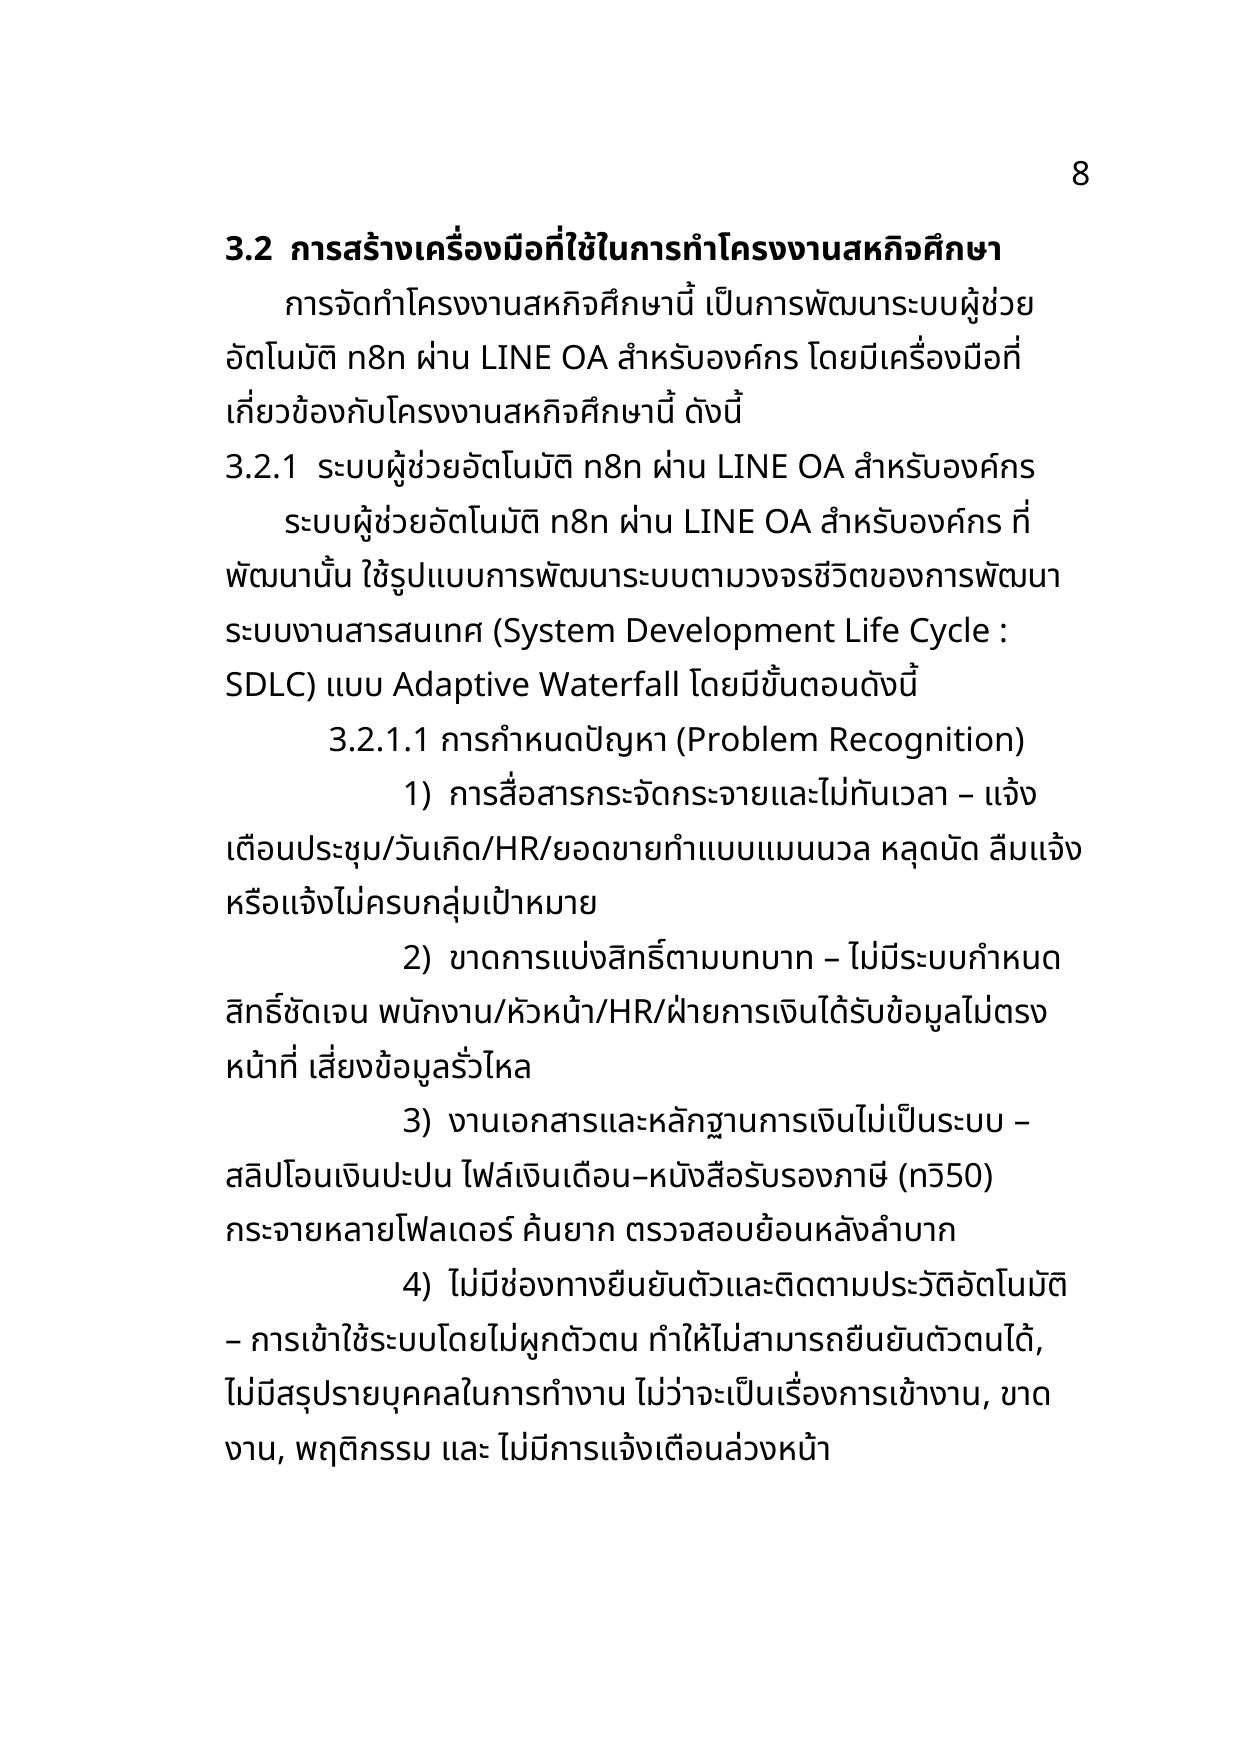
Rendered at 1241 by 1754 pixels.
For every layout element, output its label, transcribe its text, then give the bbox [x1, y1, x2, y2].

text 2) ขาดการแบ่งสิทธิ์ตามบทบาท – ไม่มีระบบกำหนดสิทธิ์ชัดเจน พนักงาน/หัวหน้า/HR/ฝ่ายการเงินได้รับข้อมูลไม่ตรงหน้าที่ เสี่ยงข้อมูลรั่วไหล [225, 934, 1090, 1093]
text 3.2.1.1 การกำหนดปัญหา (Problem Recognition) [225, 716, 1090, 766]
text 1) การสื่อสารกระจัดกระจายและไม่ทันเวลา – แจ้งเตือนประชุม/วันเกิด/HR/ยอดขายทำแบบแมนนวล หลุดนัด ลืมแจ้ง หรือแจ้งไม่ครบกลุ่มเป้าหมาย [225, 770, 1090, 930]
text 3.2 การสร้างเครื่องมือที่ใช้ในการทำโครงงานสหกิจศึกษา [225, 225, 1090, 276]
text 4) ไม่มีช่องทางยืนยันตัวและติดตามประวัติอัตโนมัติ – การเข้าใช้ระบบโดยไม่ผูกตัวตน ทำให้ไม่สามารถยืนยันตัวตนได้, ไม่มีสรุปรายบุคคลในการทำงาน ไม่ว่าจะเป็นเรื่องการเข้างาน, ขาดงาน, พฤติกรรม และ ไม่มีการแจ้งเตือนล่วงหน้า [225, 1261, 1090, 1475]
text 3.2.1 ระบบผู้ช่วยอัตโนมัติ n8n ผ่าน LINE OA สำหรับองค์กร [225, 443, 1090, 493]
text ระบบผู้ช่วยอัตโนมัติ n8n ผ่าน LINE OA สำหรับองค์กร ที่พัฒนานั้น ใช้รูปแบบการพัฒนาระบบตามวงจรชีวิตของการพัฒนาระบบงานสารสนเทศ (System Development Life Cycle : SDLC) แบบ Adaptive Waterfall โดยมีขั้นตอนดังนี้ [225, 497, 1090, 712]
text 3) งานเอกสารและหลักฐานการเงินไม่เป็นระบบ – สลิปโอนเงินปะปน ไฟล์เงินเดือน–หนังสือรับรองภาษี (ทวิ50) กระจายหลายโฟลเดอร์ ค้นยาก ตรวจสอบย้อนหลังลำบาก [225, 1097, 1090, 1257]
text การจัดทำโครงงานสหกิจศึกษานี้ เป็นการพัฒนาระบบผู้ช่วยอัตโนมัติ n8n ผ่าน LINE OA สำหรับองค์กร โดยมีเครื่องมือที่เกี่ยวข้องกับโครงงานสหกิจศึกษานี้ ดังนี้ [225, 279, 1090, 439]
